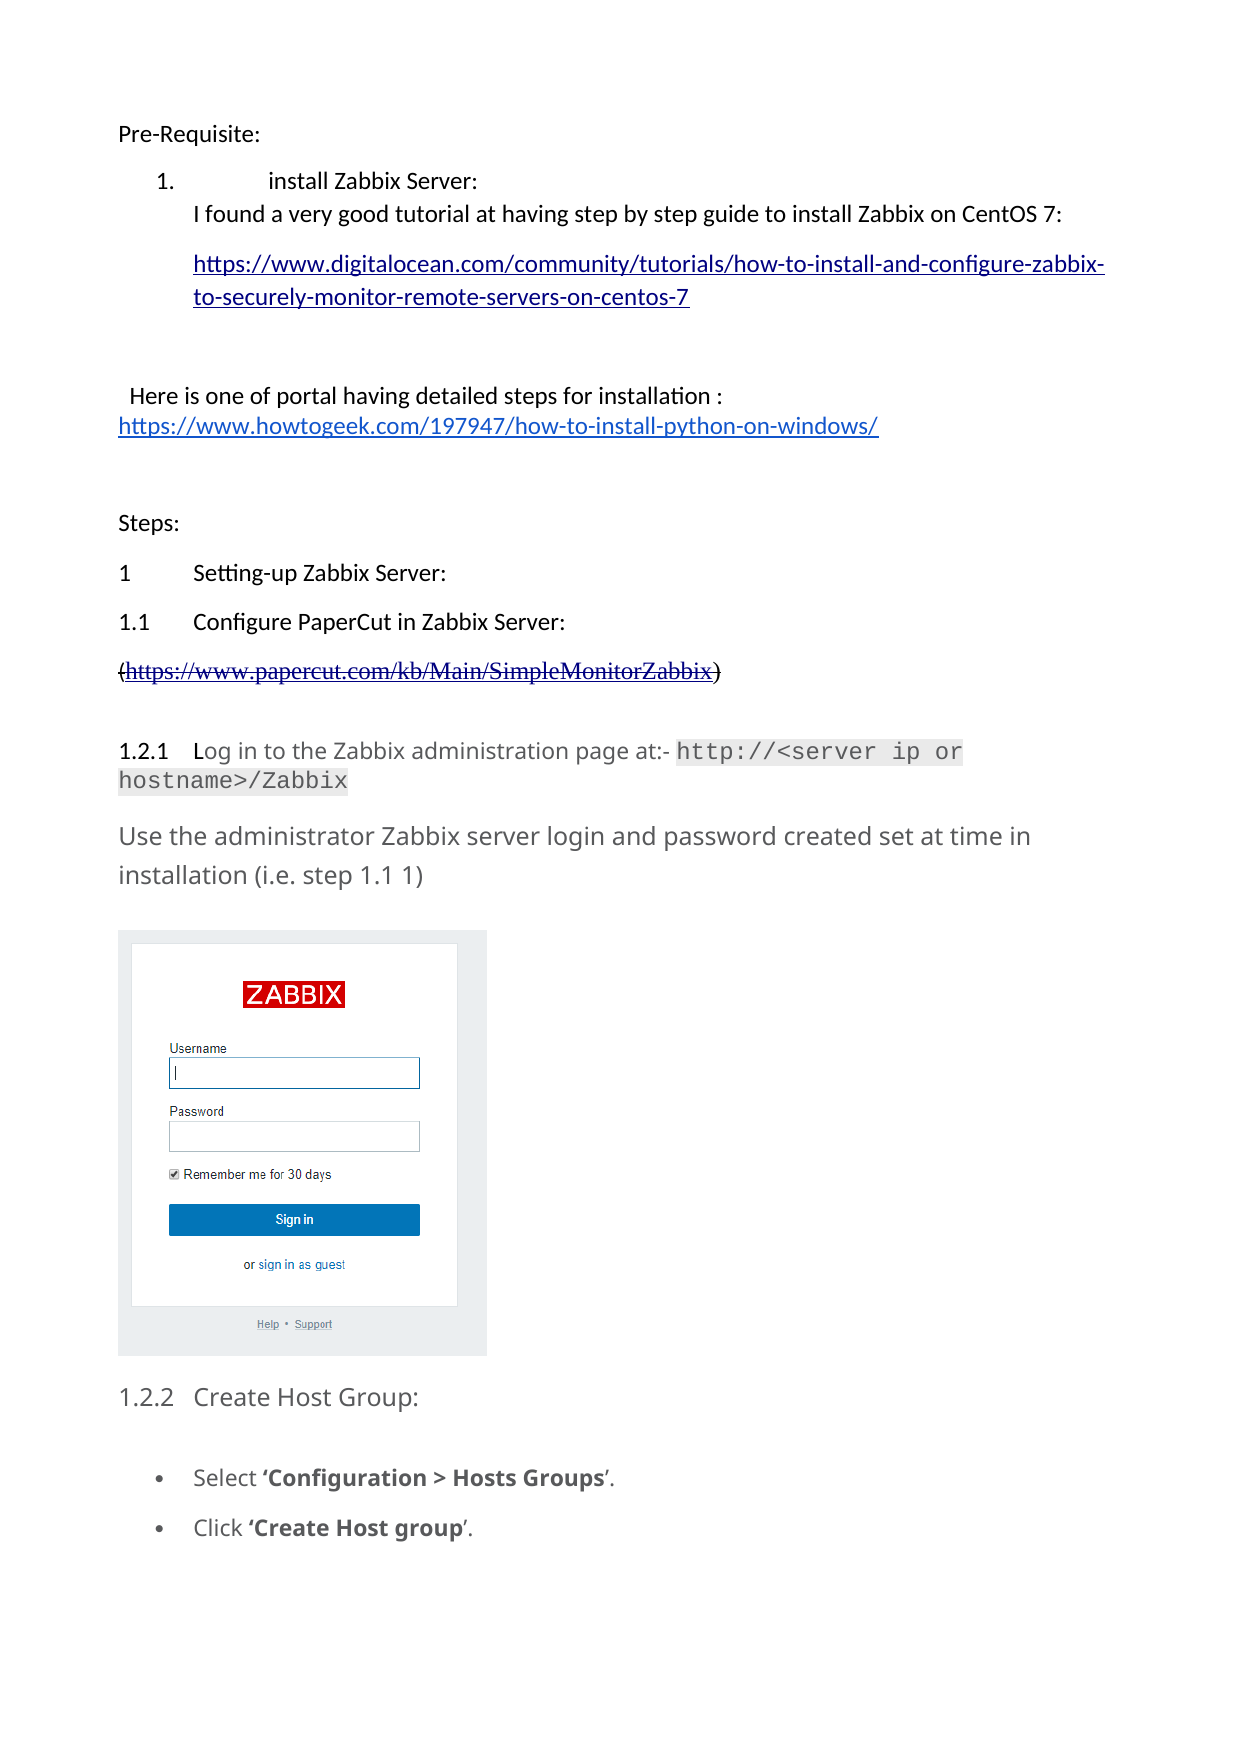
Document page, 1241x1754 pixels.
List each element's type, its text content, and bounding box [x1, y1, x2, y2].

list install Zabbix Server: [156, 165, 1122, 196]
list Click ‘Create Host group’. [156, 1503, 1122, 1544]
text 1.1 Configure PaperCut in Zabbix Server: [118, 606, 1122, 637]
list I found a very good tutorial at having step by step guide to install Zabbix on CentOS 7: [193, 198, 1122, 229]
text 1.2.1 Log in to the Zabbix administration page at:- http://<server ip or hostname>/Zabbix [118, 734, 1122, 796]
text Use the administrator Zabbix server login and password created set at time in installation (i.e. step 1.1 1) [118, 814, 1122, 892]
text Pre-Requisite: [118, 118, 1122, 149]
text 1.2.2 Create Host Group: [118, 1375, 1122, 1413]
list Select ‘Configuration > Hosts Groups’. [156, 1452, 1122, 1493]
text 1 Setting-up Zabbix Server: [118, 557, 1122, 587]
text (https://www.papercut.com/kb/Main/SimpleMonitorZabbix) [118, 656, 1122, 685]
text Steps: [118, 507, 1122, 538]
list https://www.digitalocean.com/community/tutorials/how-to-install-and-configure-zabbix-to-securely-monitor-remote-servers-on-centos-7 [193, 248, 1122, 311]
text Here is one of portal having detailed steps for installation : https://www.howtogeek.com/197947/how-to-install-python-on-windows/ [118, 380, 1122, 441]
picture [118, 930, 487, 1356]
